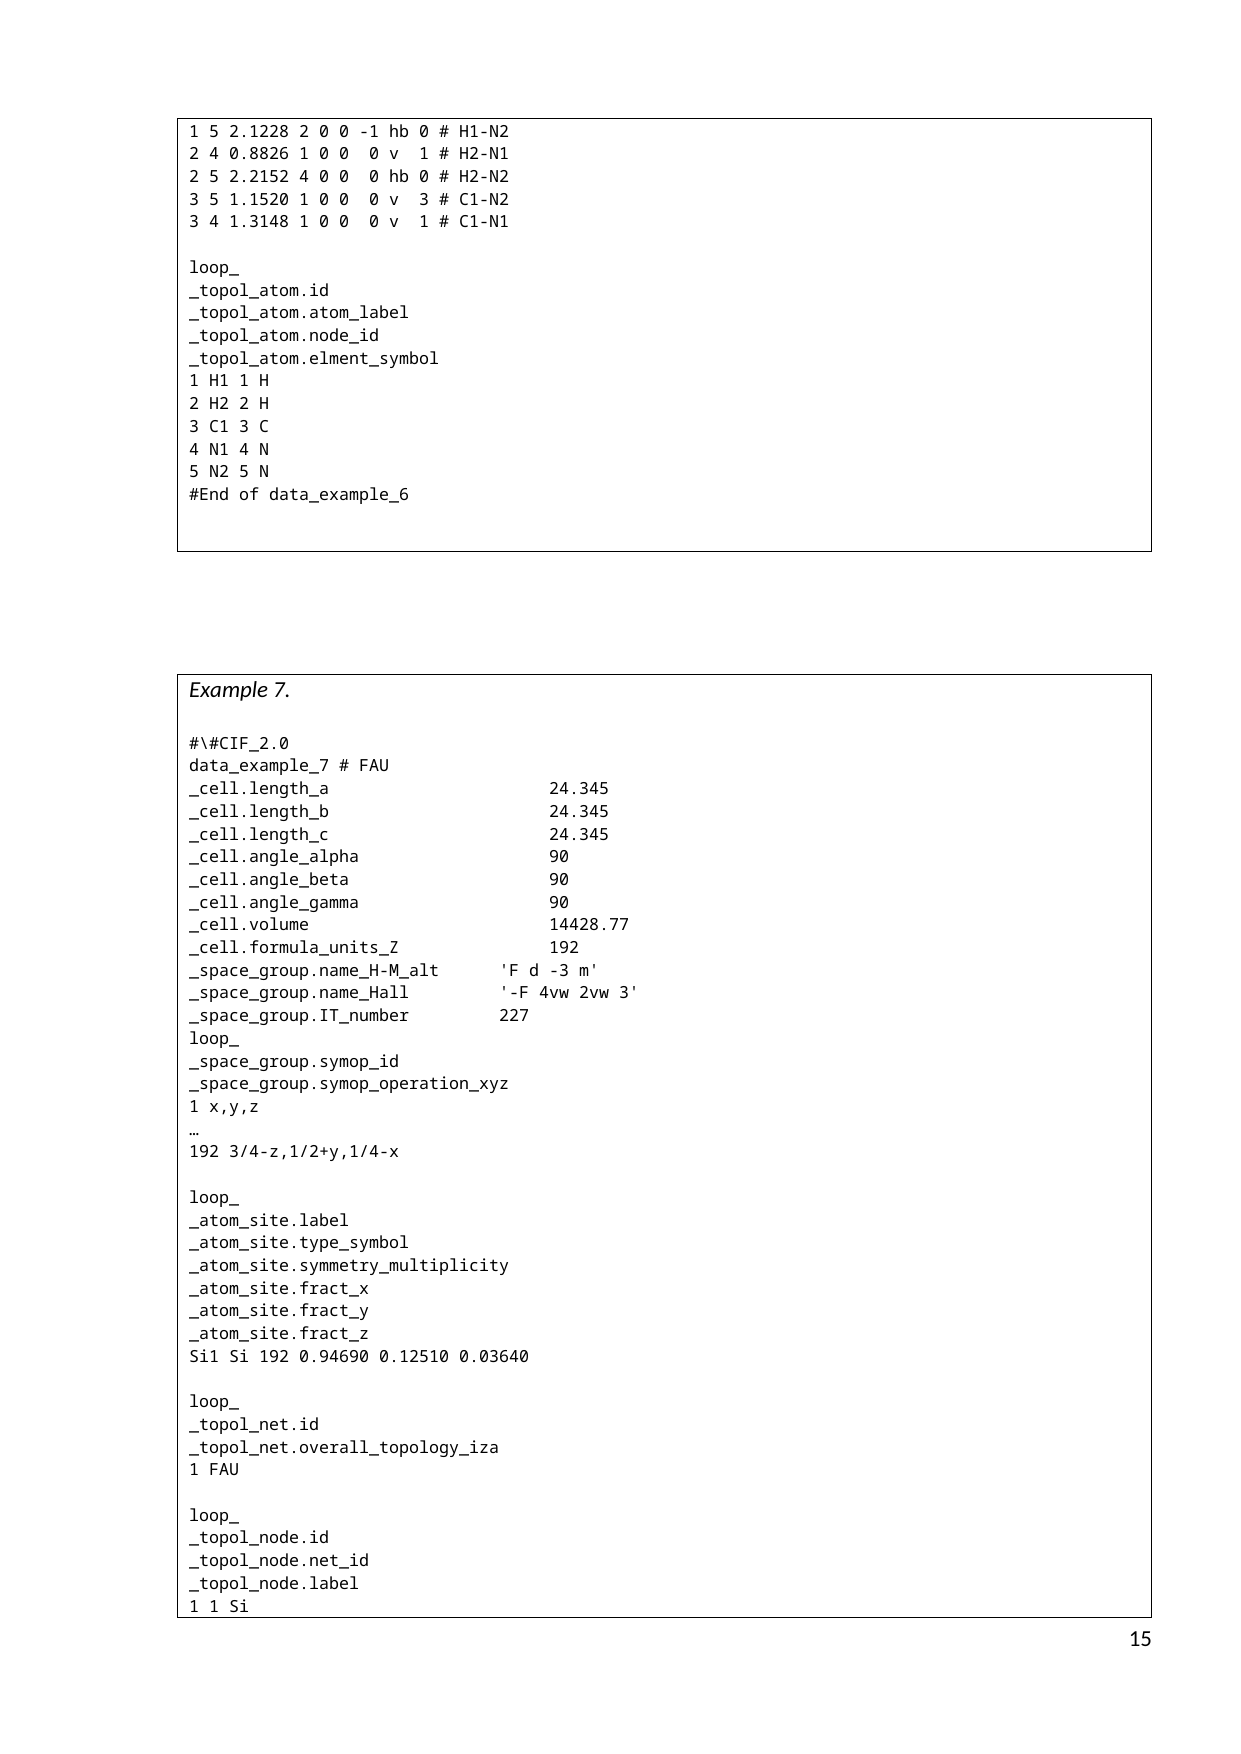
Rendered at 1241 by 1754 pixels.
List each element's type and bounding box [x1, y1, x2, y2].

table_header [178, 119, 1151, 551]
table_header [178, 675, 1151, 1617]
